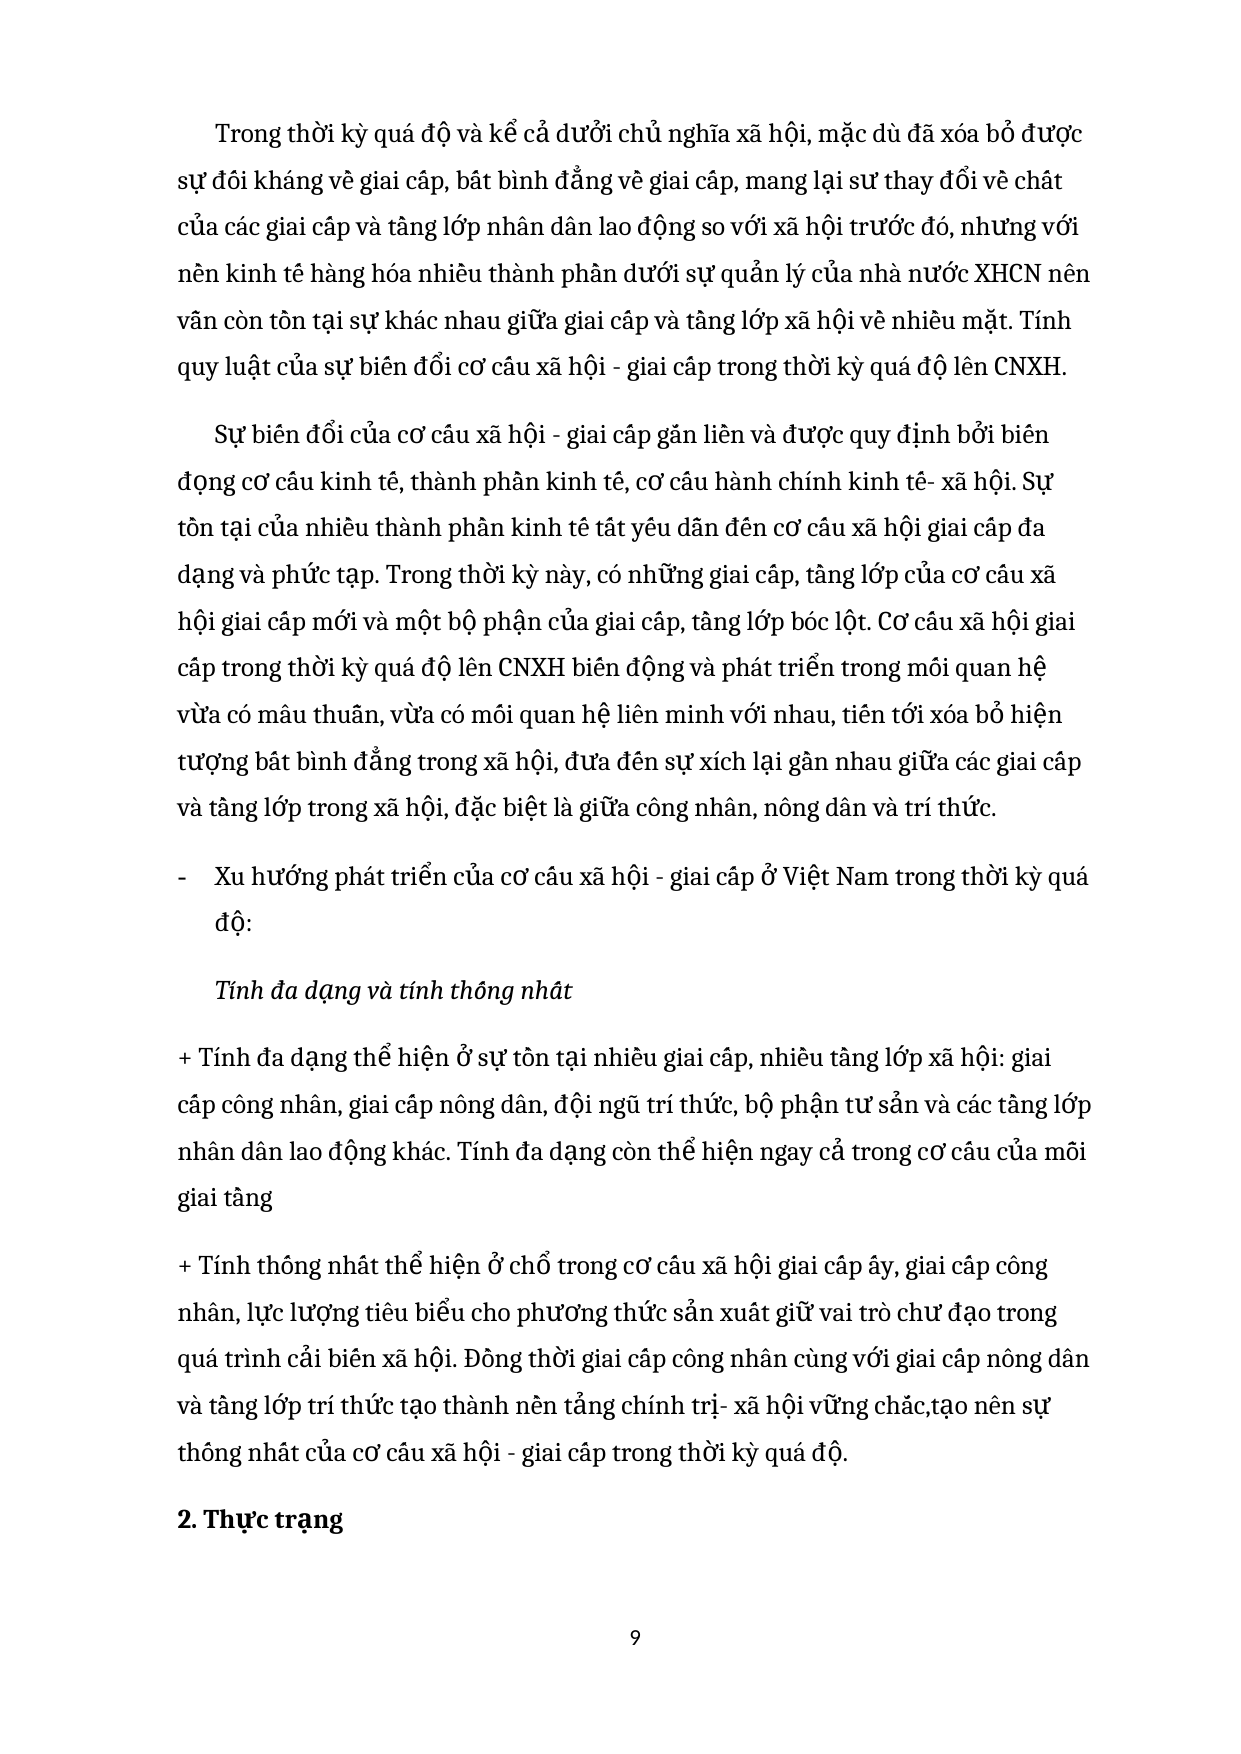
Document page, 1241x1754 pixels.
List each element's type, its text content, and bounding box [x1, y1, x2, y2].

list 2. Thực trạng [177, 1504, 1093, 1535]
text + Tính thống nhất thể hiện ở chổ trong cơ cấu xã hội giai cấp ấy, giai cấp công nhân, lực lượng tiêu biểu cho phương thức sản xuất giữ vai trò chư đạo trong quá trình cải biến xã hội. Đồng thời giai cấp công nhân cùng với giai cấp nông dân và tầng lớp trí thức tạo thành nền tảng chính trị- xã hội vững chắc,tạo nên sự thống nhất của cơ cấu xã hội - giai cấp trong thời kỳ quá độ. [177, 1250, 1093, 1468]
text Tính đa dạng và tính thống nhất [177, 975, 1093, 1006]
text Sự biến đổi của cơ cấu xã hội - giai cấp gắn liền và được quy định bởi biến đọng cơ cấu kinh tế, thành phần kinh tế, cơ cấu hành chính kinh tế- xã hội. Sự tồn tại của nhiều thành phần kinh tế tất yếu dẫn đến cơ cấu xã hội giai cấp đa dạng và phức tạp. Trong thời kỳ này, có những giai cấp, tầng lớp của cơ cấu xã hội giai cấp mới và một bộ phận của giai cấp, tầng lớp bóc lột. Cơ cấu xã hội giai cấp trong thời kỳ quá độ lên CNXH biến động và phát triển trong mối quan hệ vừa có mâu thuẫn, vừa có mối quan hệ liên minh với nhau, tiến tới xóa bỏ hiện tượng bất bình đẳng trong xã hội, đưa đến sự xích lại gần nhau giữa các giai cấp và tầng lớp trong xã hội, đặc biệt là giữa công nhân, nông dân và trí thức. [177, 419, 1093, 823]
list Xu hướng phát triển của cơ cấu xã hội - giai cấp ở Việt Nam trong thời kỳ quá độ: [177, 860, 1093, 938]
text Trong thời kỳ quá độ và kể cả dưởi chủ nghĩa xã hội, mặc dù đã xóa bỏ được sự đối kháng về giai cấp, bất bình đẳng về giai cấp, mang lại sư thay đổi về chất của các giai cấp và tầng lớp nhân dân lao động so với xã hội trước đó, nhưng với nền kinh tế hàng hóa nhiều thành phần dưới sự quản lý của nhà nước XHCN nên vẫn còn tồn tại sự khác nhau giữa giai cấp và tầng lớp xã hội về nhiều mặt. Tính quy luật của sự biến đổi cơ cấu xã hội - giai cấp trong thời kỳ quá độ lên CNXH. [177, 118, 1093, 383]
text + Tính đa dạng thể hiện ở sự tồn tại nhiều giai cấp, nhiều tầng lớp xã hội: giai cấp công nhân, giai cấp nông dân, đội ngũ trí thức, bộ phận tư sản và các tầng lớp nhân dân lao động khác. Tính đa dạng còn thể hiện ngay cả trong cơ cấu của mỗi giai tầng [177, 1042, 1093, 1213]
